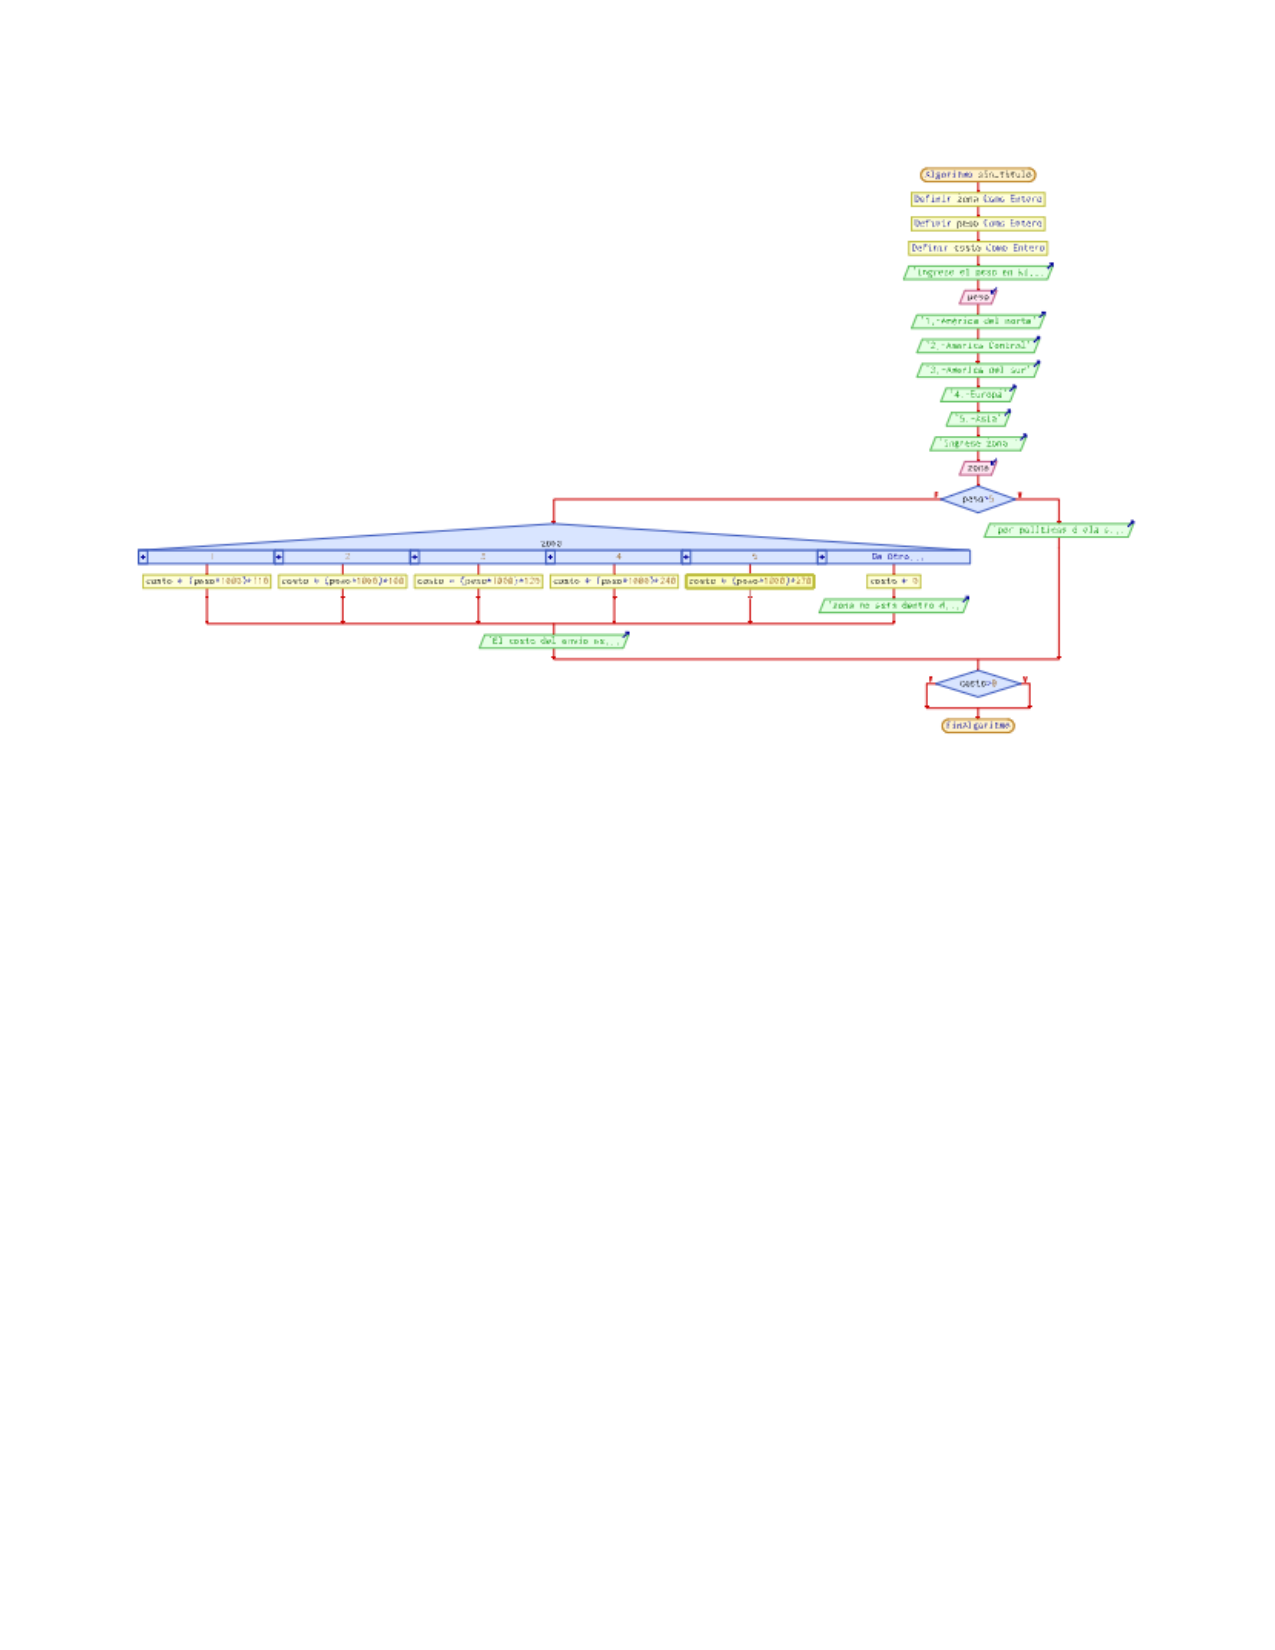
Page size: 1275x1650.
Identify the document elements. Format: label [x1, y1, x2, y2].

picture [118, 118, 1157, 752]
